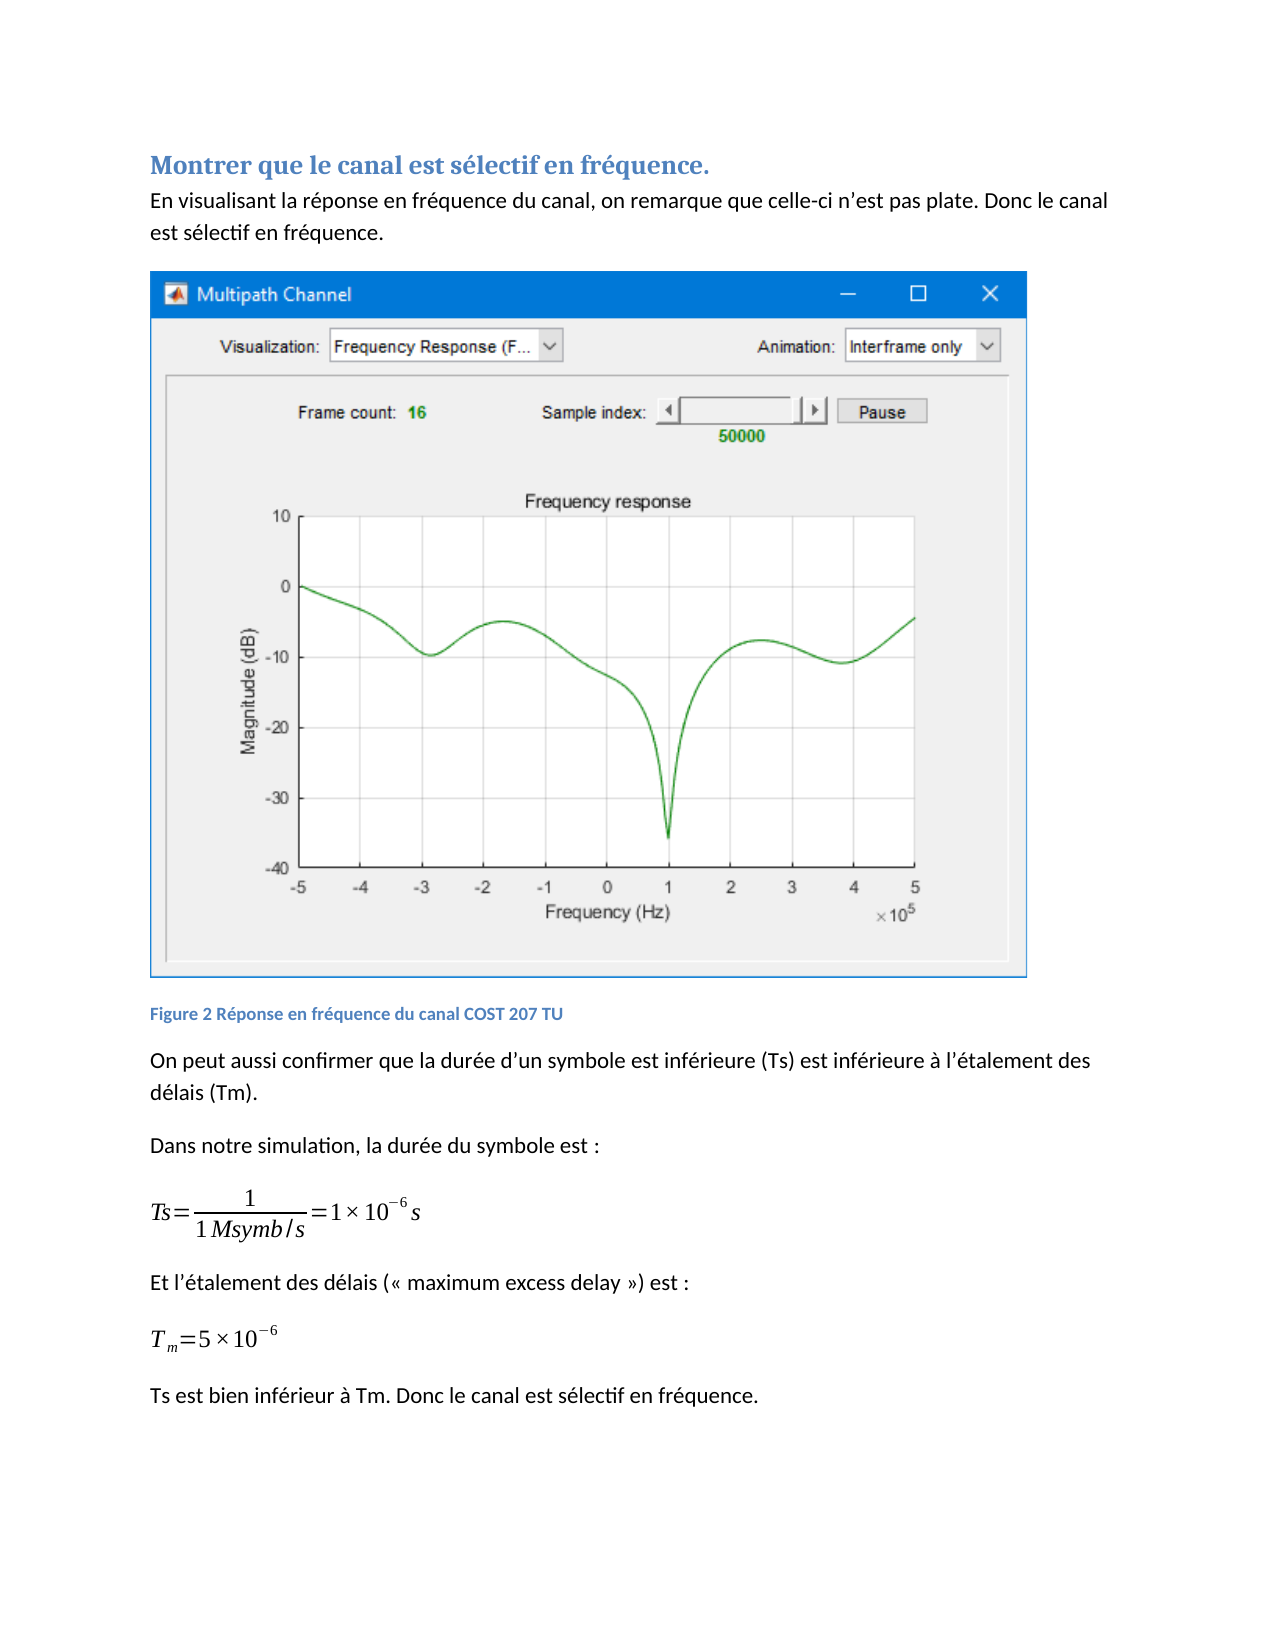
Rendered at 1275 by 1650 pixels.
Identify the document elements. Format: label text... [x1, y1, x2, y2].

text Et l’étalement des délais (« maximum excess delay ») est : [150, 1268, 1125, 1296]
text On peut aussi confirmer que la durée d’un symbole est inférieure (Ts) est inférieure à l’étalement des délais (Tm). [150, 1046, 1125, 1106]
text Ts est bien inférieur à Tm. Donc le canal est sélectif en fréquence. [150, 1381, 1125, 1409]
text Figure 2 Réponse en fréquence du canal COST 207 TU [150, 1002, 1125, 1025]
picture [150, 271, 1028, 978]
text Dans notre simulation, la durée du symbole est : [150, 1131, 1125, 1159]
text En visualisant la réponse en fréquence du canal, on remarque que celle-ci n’est pas plate. Donc le canal est sélectif en fréquence. [150, 186, 1125, 246]
subtitle Montrer que le canal est sélectif en fréquence. [150, 150, 1125, 181]
